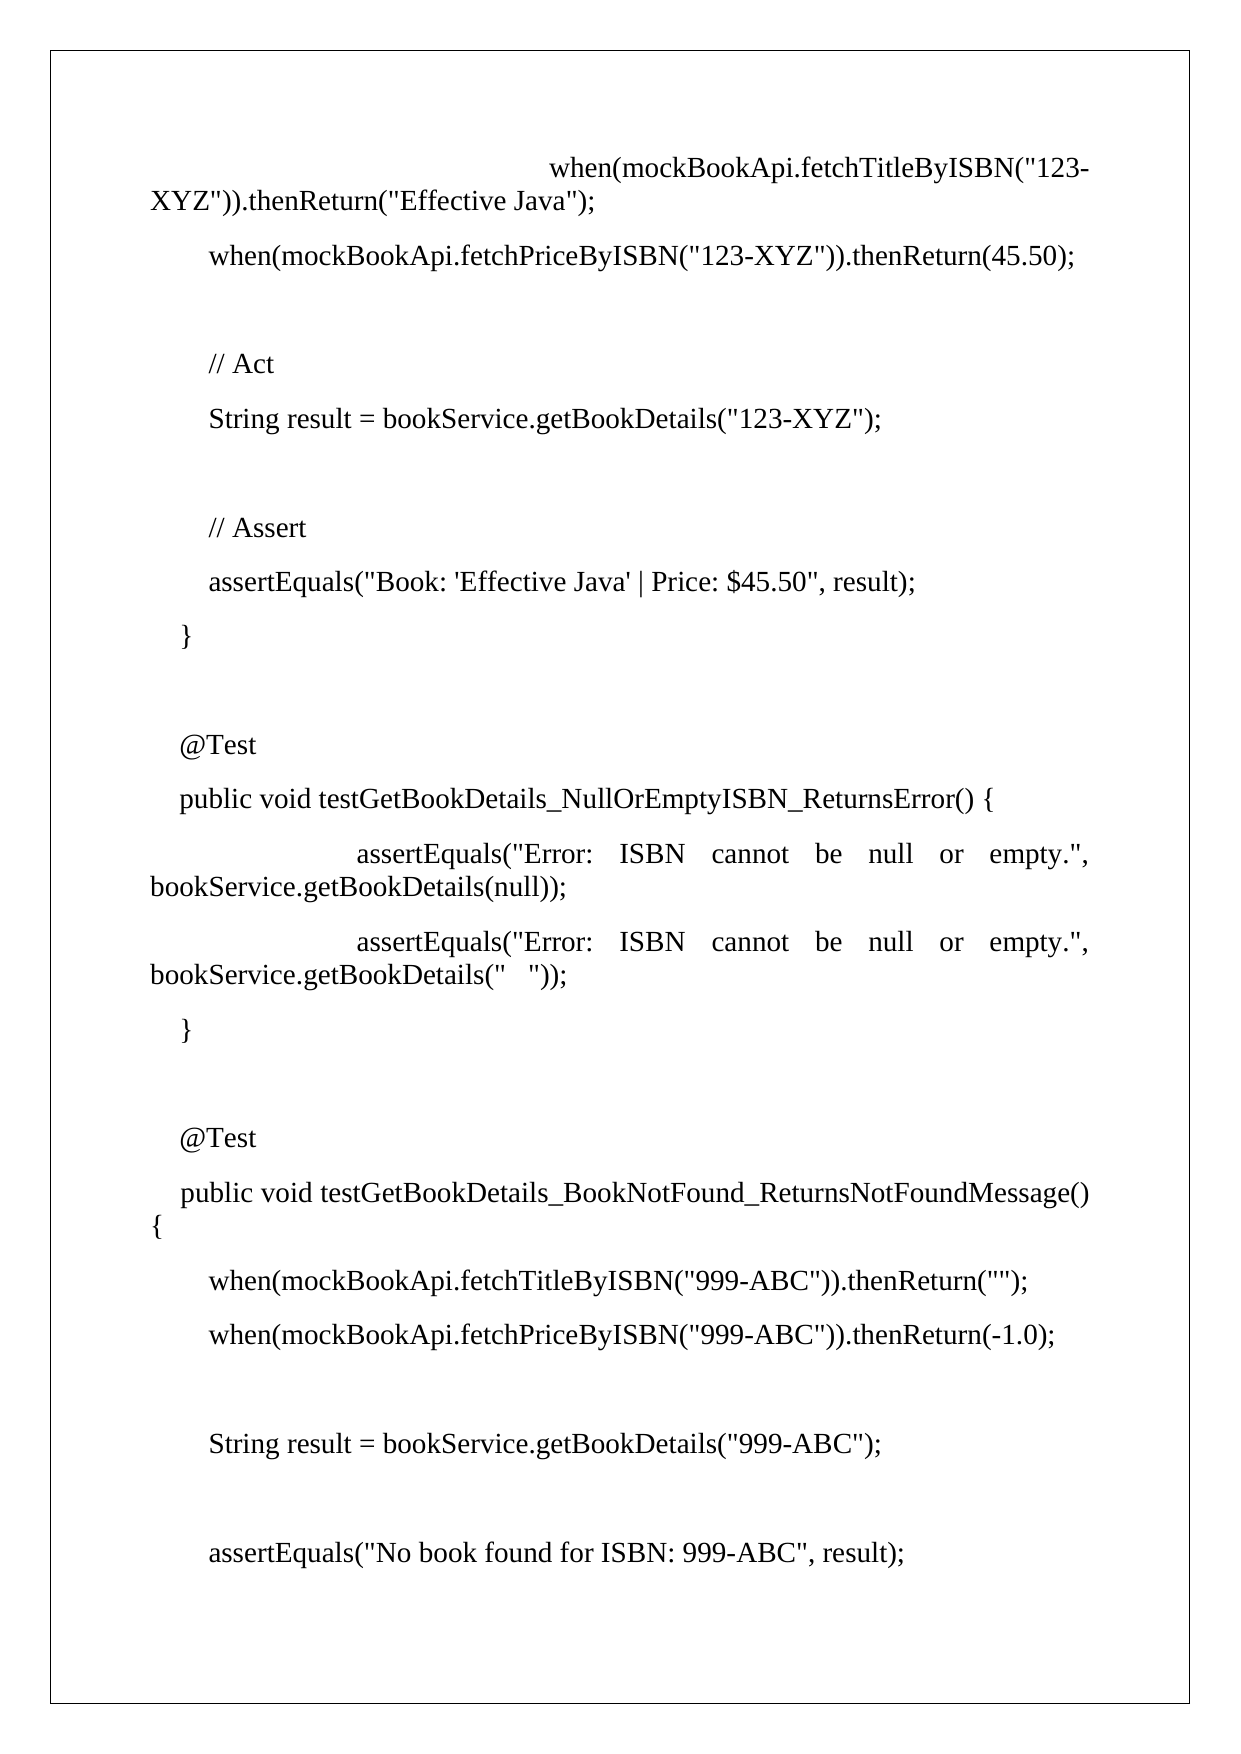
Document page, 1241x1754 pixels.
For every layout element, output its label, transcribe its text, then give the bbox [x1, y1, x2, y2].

text String result = bookService.getBookDetails("123-XYZ"); [150, 401, 1090, 434]
text assertEquals("Error: ISBN cannot be null or empty.", bookService.getBookDetails(null)); [150, 836, 1090, 903]
text when(mockBookApi.fetchTitleByISBN("123-XYZ")).thenReturn("Effective Java"); [150, 150, 1090, 217]
text public void testGetBookDetails_BookNotFound_ReturnsNotFoundMessage() { [150, 1175, 1090, 1242]
text when(mockBookApi.fetchPriceByISBN("999-ABC")).thenReturn(-1.0); [150, 1317, 1090, 1351]
text assertEquals("Error: ISBN cannot be null or empty.", bookService.getBookDetails(" ")); [150, 924, 1090, 991]
text // Assert [150, 510, 1090, 543]
text assertEquals("Book: 'Effective Java' | Price: $45.50", result); [150, 564, 1090, 598]
text public void testGetBookDetails_NullOrEmptyISBN_ReturnsError() { [150, 782, 1090, 815]
text } [150, 1012, 1090, 1045]
text when(mockBookApi.fetchTitleByISBN("999-ABC")).thenReturn(""); [150, 1263, 1090, 1296]
text @Test [150, 1121, 1090, 1154]
text when(mockBookApi.fetchPriceByISBN("123-XYZ")).thenReturn(45.50); [150, 238, 1090, 271]
text } [150, 618, 1090, 652]
text // Act [150, 347, 1090, 380]
text @Test [150, 727, 1090, 761]
text String result = bookService.getBookDetails("999-ABC"); [150, 1426, 1090, 1459]
text assertEquals("No book found for ISBN: 999-ABC", result); [150, 1535, 1090, 1568]
